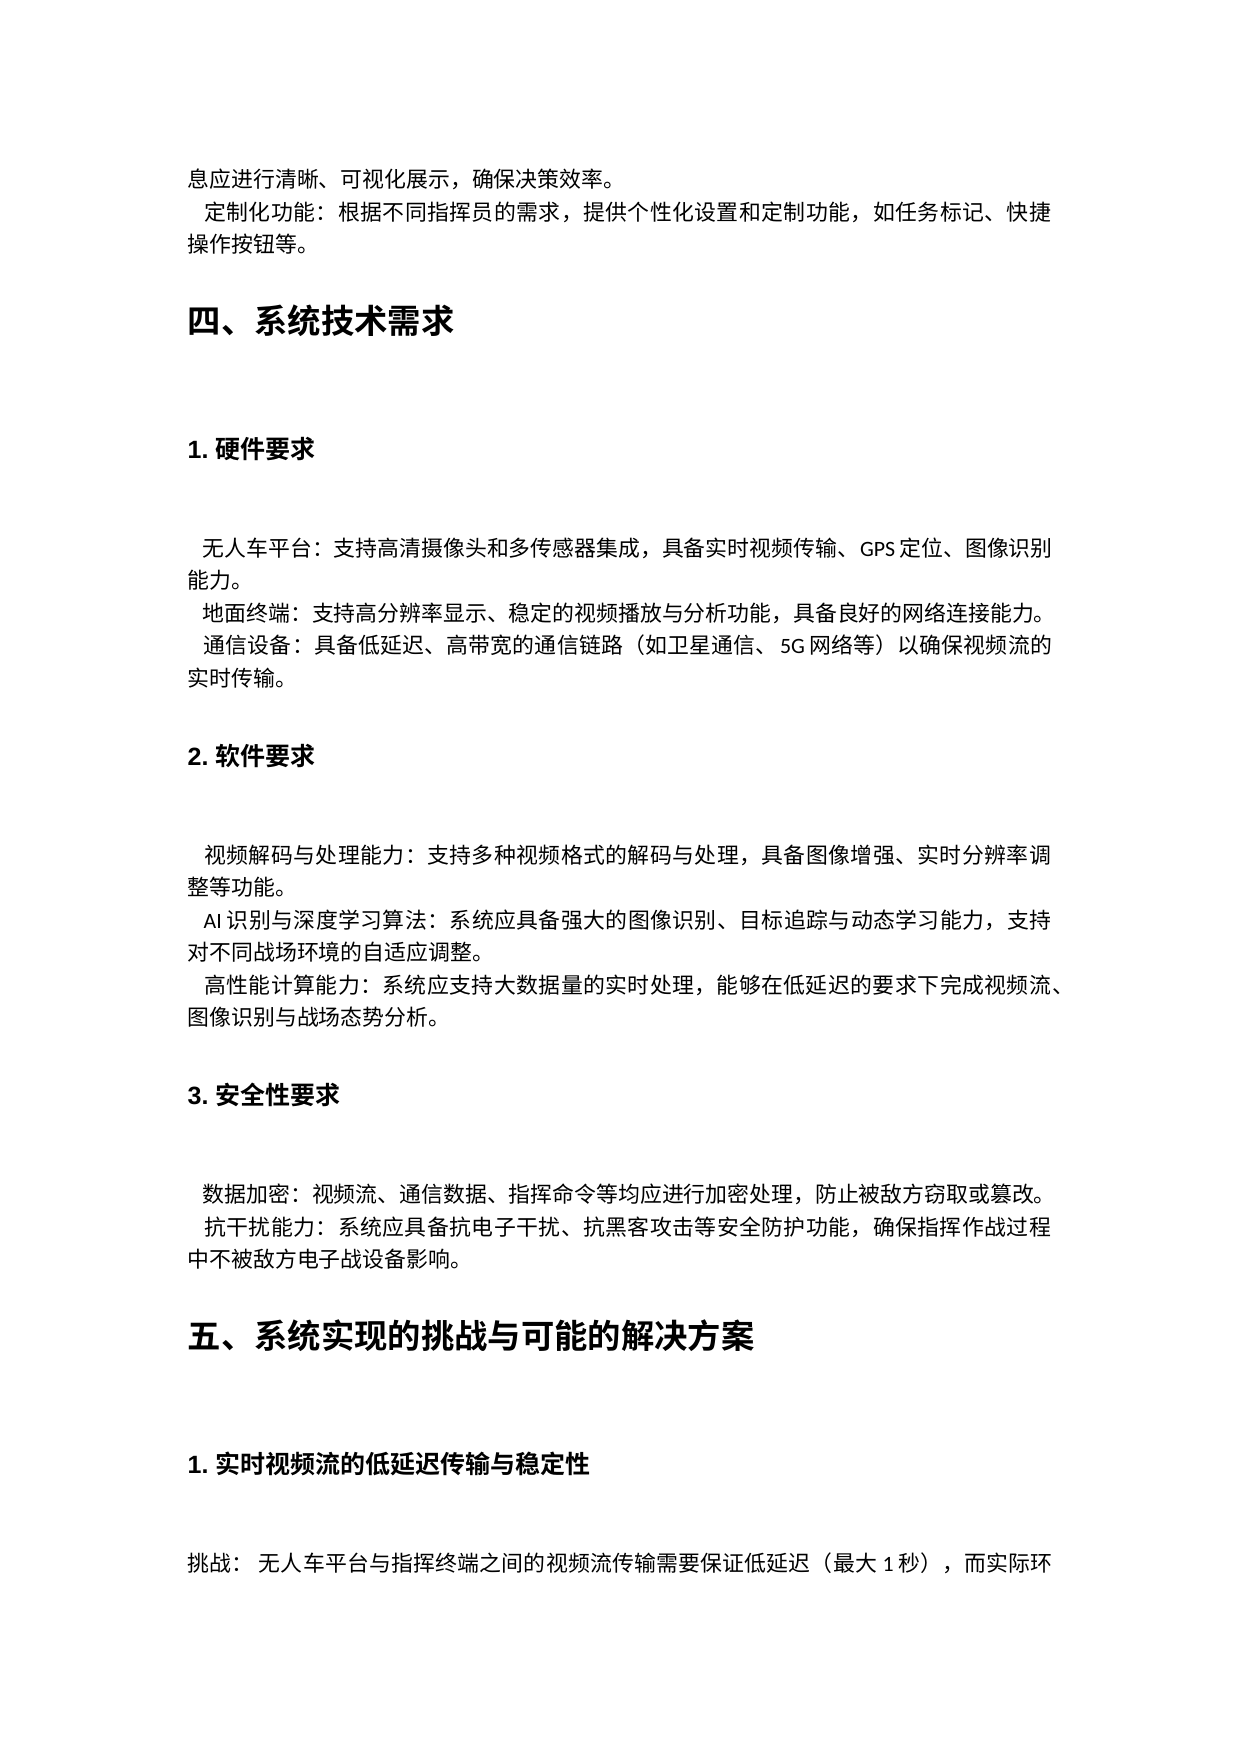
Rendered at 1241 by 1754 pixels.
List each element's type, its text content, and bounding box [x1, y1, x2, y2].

text 无人车平台：支持高清摄像头和多传感器集成，具备实时视频传输、GPS定位、图像识别能力。 [187, 531, 1053, 596]
text 抗干扰能力：系统应具备抗电子干扰、抗黑客攻击等安全防护功能，确保指挥作战过程中不被敌方电子战设备影响。 [187, 1209, 1053, 1274]
text 通信设备：具备低延迟、高带宽的通信链路（如卫星通信、5G网络等）以确保视频流的实时传输。 [187, 628, 1053, 693]
subtitle 3. 安全性要求 [187, 1061, 1053, 1126]
text 视频解码与处理能力：支持多种视频格式的解码与处理，具备图像增强、实时分辨率调整等功能。 [187, 837, 1053, 902]
text 高性能计算能力：系统应支持大数据量的实时处理，能够在低延迟的要求下完成视频流、图像识别与战场态势分析。 [187, 967, 1053, 1032]
text 地面终端：支持高分辨率显示、稳定的视频播放与分析功能，具备良好的网络连接能力。 [187, 596, 1053, 628]
subtitle 2. 软件要求 [187, 722, 1053, 787]
subtitle 1. 实时视频流的低延迟传输与稳定性 [187, 1430, 1053, 1495]
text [187, 162, 1053, 194]
subtitle 系统实现的挑战与可能的解决方案 [187, 1301, 1053, 1366]
text AI识别与深度学习算法：系统应具备强大的图像识别、目标追踪与动态学习能力，支持对不同战场环境的自适应调整。 [187, 902, 1053, 967]
text 定制化功能：根据不同指挥员的需求，提供个性化设置和定制功能，如任务标记、快捷操作按钮等。 [187, 194, 1053, 259]
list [187, 1545, 1053, 1578]
subtitle 1. 硬件要求 [187, 415, 1053, 480]
text 数据加密：视频流、通信数据、指挥命令等均应进行加密处理，防止被敌方窃取或篡改。 [187, 1177, 1053, 1209]
subtitle 四、系统技术需求 [187, 287, 1053, 352]
